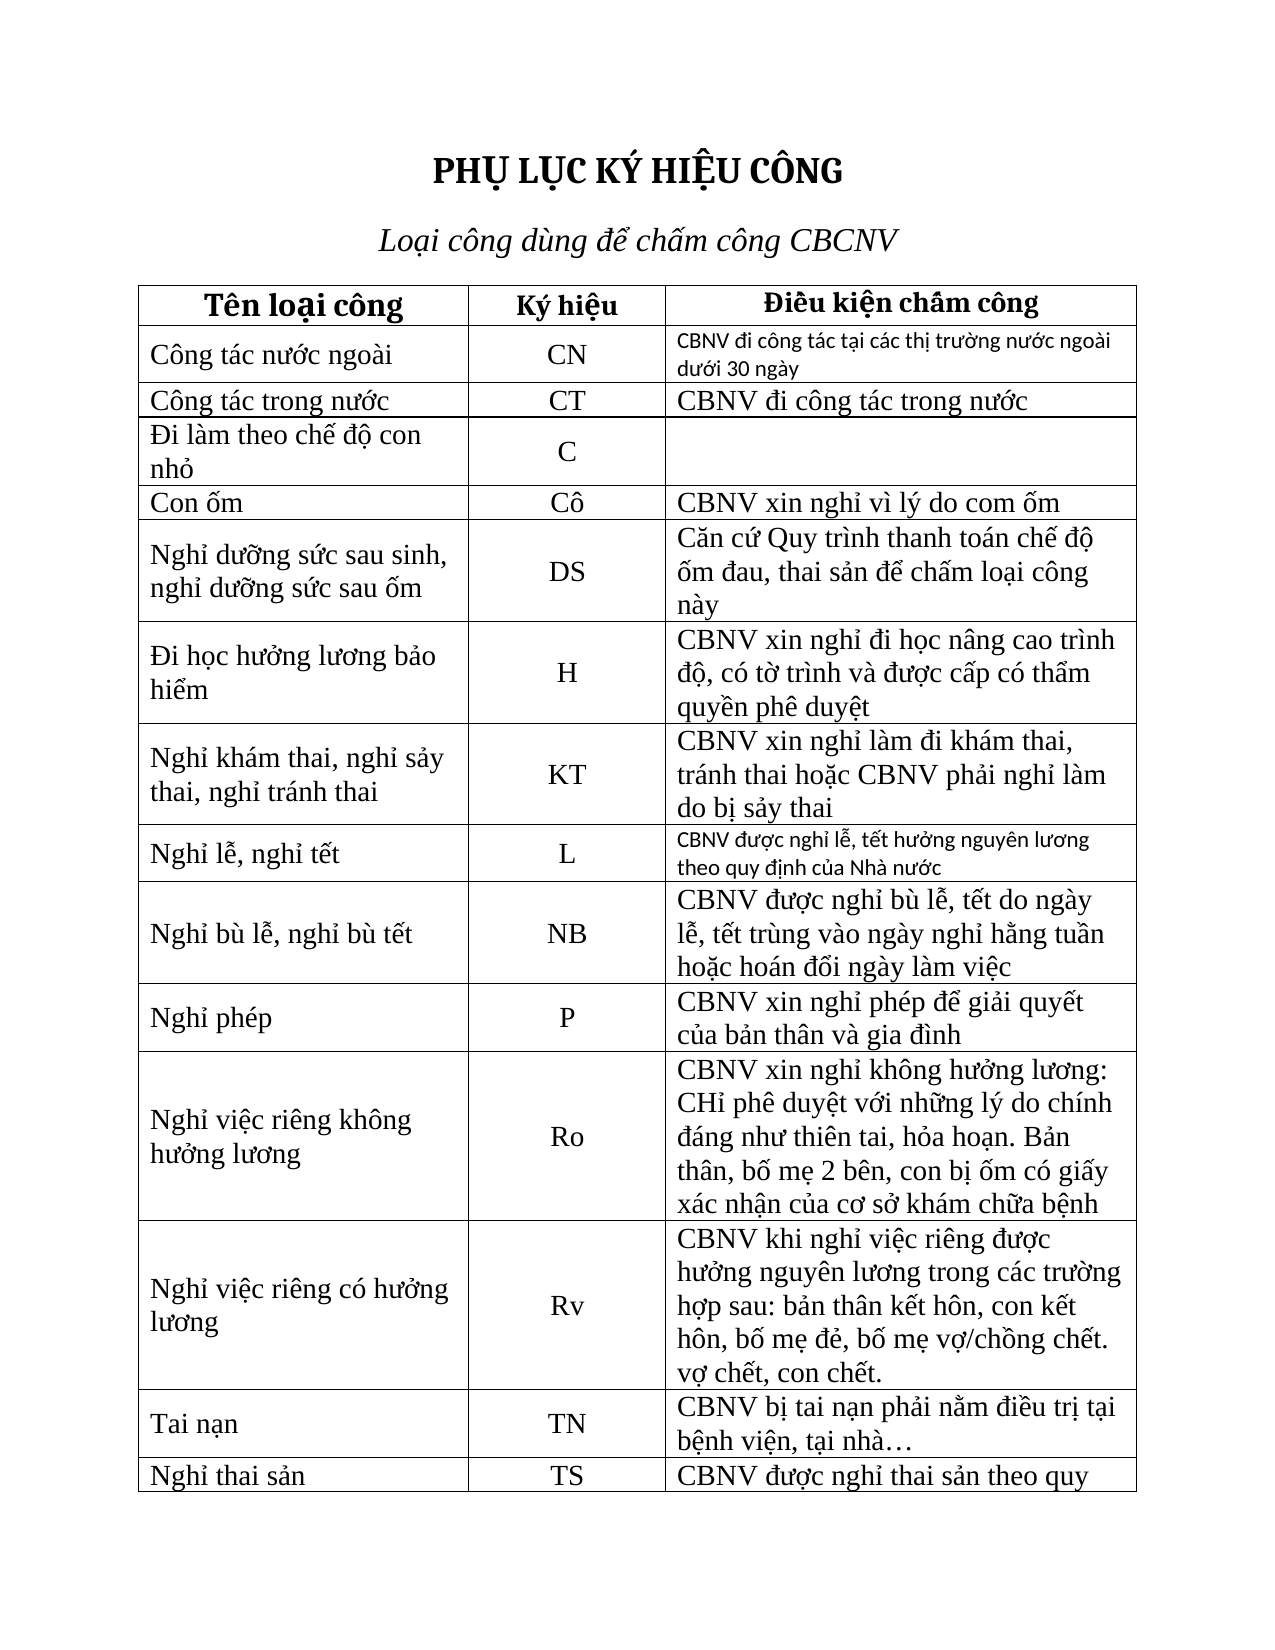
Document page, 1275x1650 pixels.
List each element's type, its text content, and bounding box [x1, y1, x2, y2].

table_cell TN [469, 1390, 665, 1457]
table_cell Ro [469, 1052, 665, 1220]
table_cell CBNV xin nghỉ vì lý do com ốm [666, 486, 1136, 519]
table_cell Đi làm theo chế độ con nhỏ [139, 418, 468, 484]
table_cell C [469, 418, 665, 484]
table_cell Nghỉ bù lễ, nghỉ bù tết [139, 882, 468, 983]
table_cell CBNV xin nghỉ không hưởng lương: CHỉ phê duyệt với những lý do chính đáng như thiên tai, hỏa hoạn. Bản thân, bố mẹ 2 bên, con bị ốm có giấy xác nhận của cơ sở khám chữa bệnh [666, 1052, 1136, 1220]
table_cell Tai nạn [139, 1390, 468, 1457]
table_cell P [469, 984, 665, 1051]
table_cell CBNV được nghỉ bù lễ, tết do ngày lễ, tết trùng vào ngày nghỉ hằng tuần hoặc hoán đổi ngày làm việc [666, 882, 1136, 983]
table_header Ký hiệu [469, 286, 665, 325]
table_cell CBNV đi công tác trong nước [666, 383, 1136, 416]
table_cell CBNV được nghỉ lễ, tết hưởng nguyên lương theo quy định của Nhà nước [666, 825, 1136, 881]
table_cell Cô [469, 486, 665, 519]
table_header Tên loại công [139, 286, 468, 325]
table_cell Công tác trong nước [139, 383, 468, 416]
table_cell L [469, 825, 665, 881]
table_cell Nghỉ việc riêng có hưởng lương [139, 1221, 468, 1388]
table_cell Nghỉ khám thai, nghỉ sảy thai, nghỉ tránh thai [139, 724, 468, 824]
table_cell CBNV xin nghỉ đi học nâng cao trình độ, có tờ trình và được cấp có thẩm quyền phê duyệt [666, 622, 1136, 722]
table_cell CBNV xin nghỉ làm đi khám thai, tránh thai hoặc CBNV phải nghỉ làm do bị sảy thai [666, 724, 1136, 824]
table_cell Con ốm [139, 486, 468, 519]
table_cell Nghỉ việc riêng không hưởng lương [139, 1052, 468, 1220]
table_cell TS [469, 1458, 665, 1491]
text PHỤ LỤC KÝ HIỆU CÔNG [150, 150, 1125, 193]
table_cell [666, 418, 1136, 484]
table_cell CBNV bị tai nạn phải nằm điều trị tại bệnh viện, tại nhà… [666, 1390, 1136, 1457]
text Loại công dùng để chấm công CBCNV [150, 220, 1125, 259]
table_cell NB [469, 882, 665, 983]
table_cell CBNV đi công tác tại các thị trường nước ngoài dưới 30 ngày [666, 326, 1136, 382]
table_cell CT [469, 383, 665, 416]
table_cell DS [469, 520, 665, 621]
table_cell KT [469, 724, 665, 824]
table_cell Căn cứ Quy trình thanh toán chế độ ốm đau, thai sản để chấm loại công này [666, 520, 1136, 621]
table_cell Đi học hưởng lương bảo hiểm [139, 622, 468, 722]
table_cell CN [469, 326, 665, 382]
table_cell Rv [469, 1221, 665, 1388]
table_header Điều kiện chấm công [666, 286, 1136, 325]
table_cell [666, 1458, 1136, 1491]
table_cell Nghỉ dưỡng sức sau sinh, nghỉ dưỡng sức sau ốm [139, 520, 468, 621]
table_cell CBNV xin nghỉ phép để giải quyết của bản thân và gia đình [666, 984, 1136, 1051]
table_cell Nghỉ phép [139, 984, 468, 1051]
table_cell H [469, 622, 665, 722]
table_cell Công tác nước ngoài [139, 326, 468, 382]
table_cell CBNV khi nghỉ việc riêng được hưởng nguyên lương trong các trường hợp sau: bản thân kết hôn, con kết hôn, bố mẹ đẻ, bố mẹ vợ/chồng chết. vợ chết, con chết. [666, 1221, 1136, 1388]
table_cell Nghỉ lễ, nghỉ tết [139, 825, 468, 881]
table_cell Nghỉ thai sản [139, 1458, 468, 1491]
